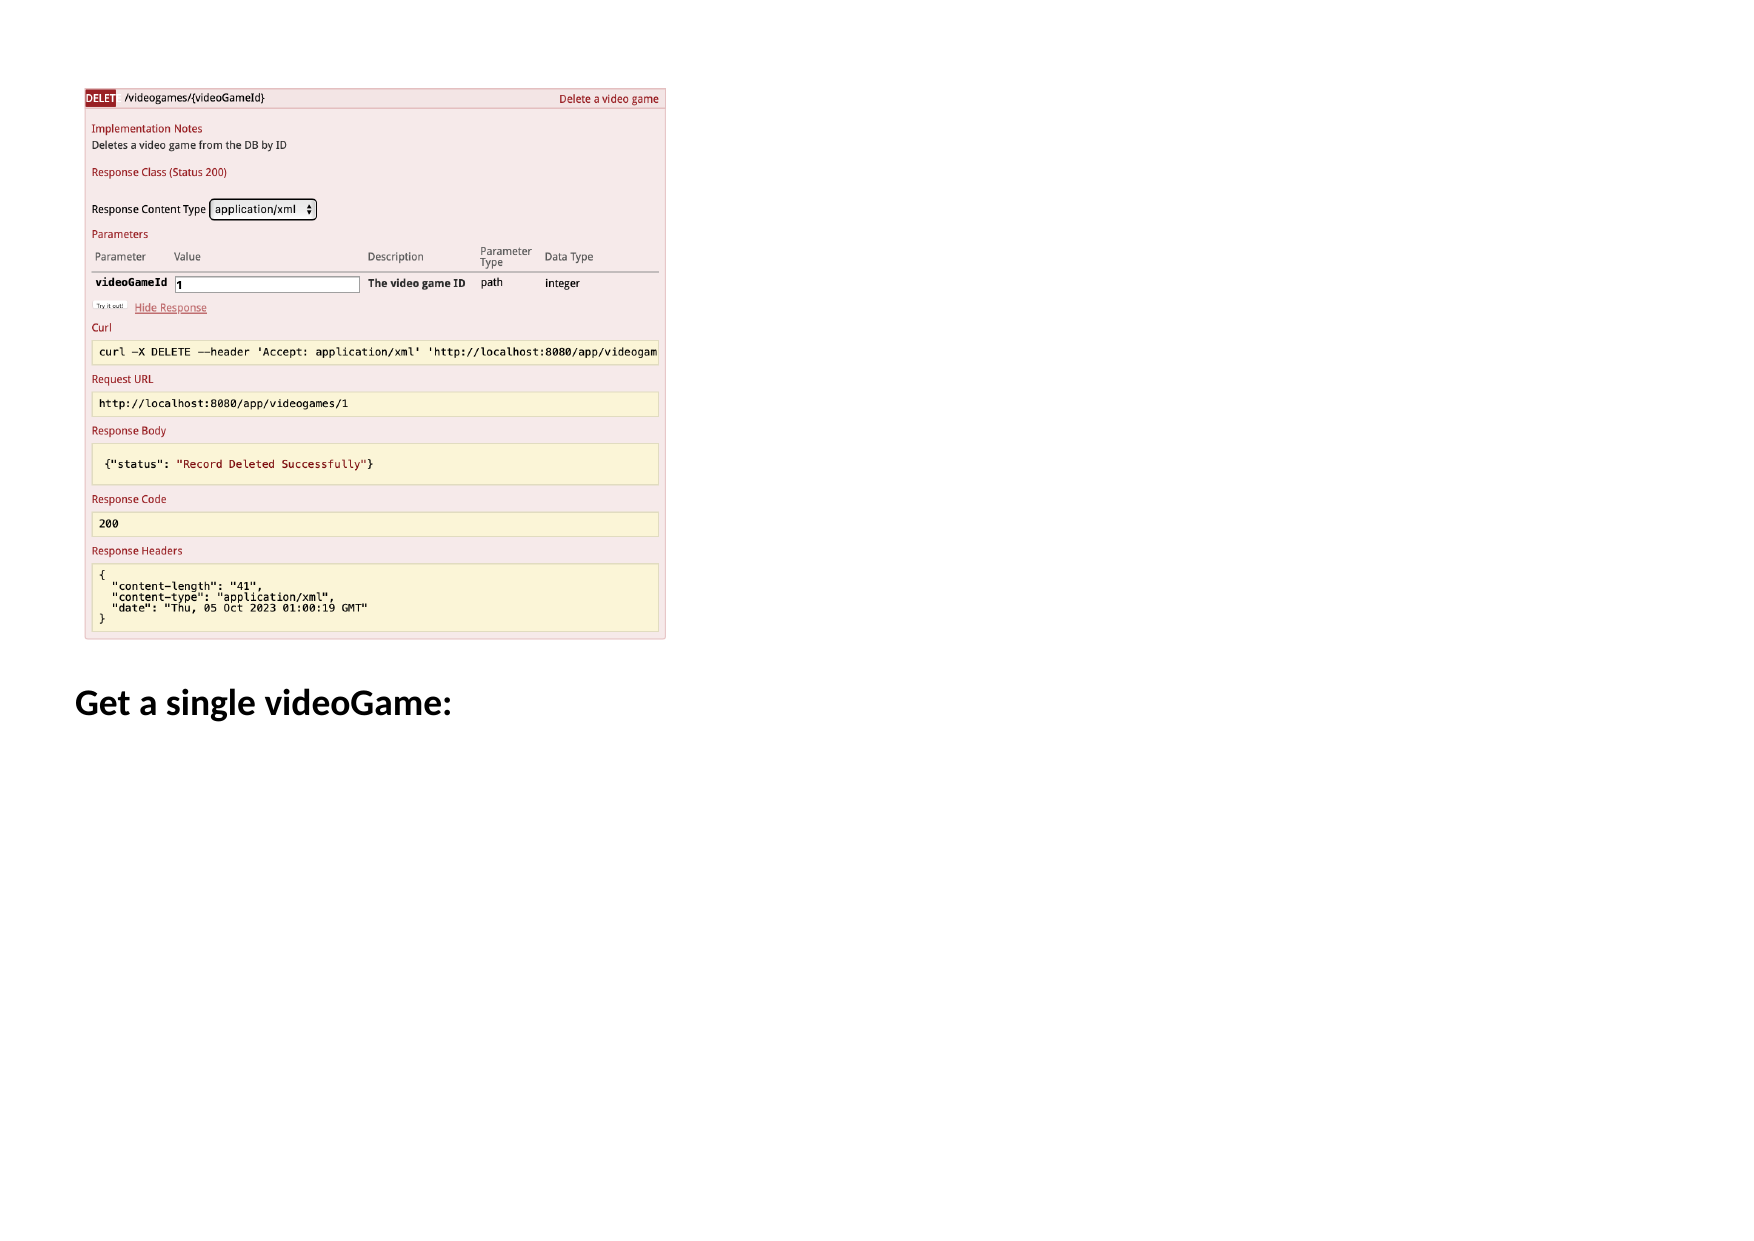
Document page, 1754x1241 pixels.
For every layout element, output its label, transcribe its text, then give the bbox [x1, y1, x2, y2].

text Get a single videoGame: [75, 669, 1679, 734]
picture [75, 83, 669, 652]
